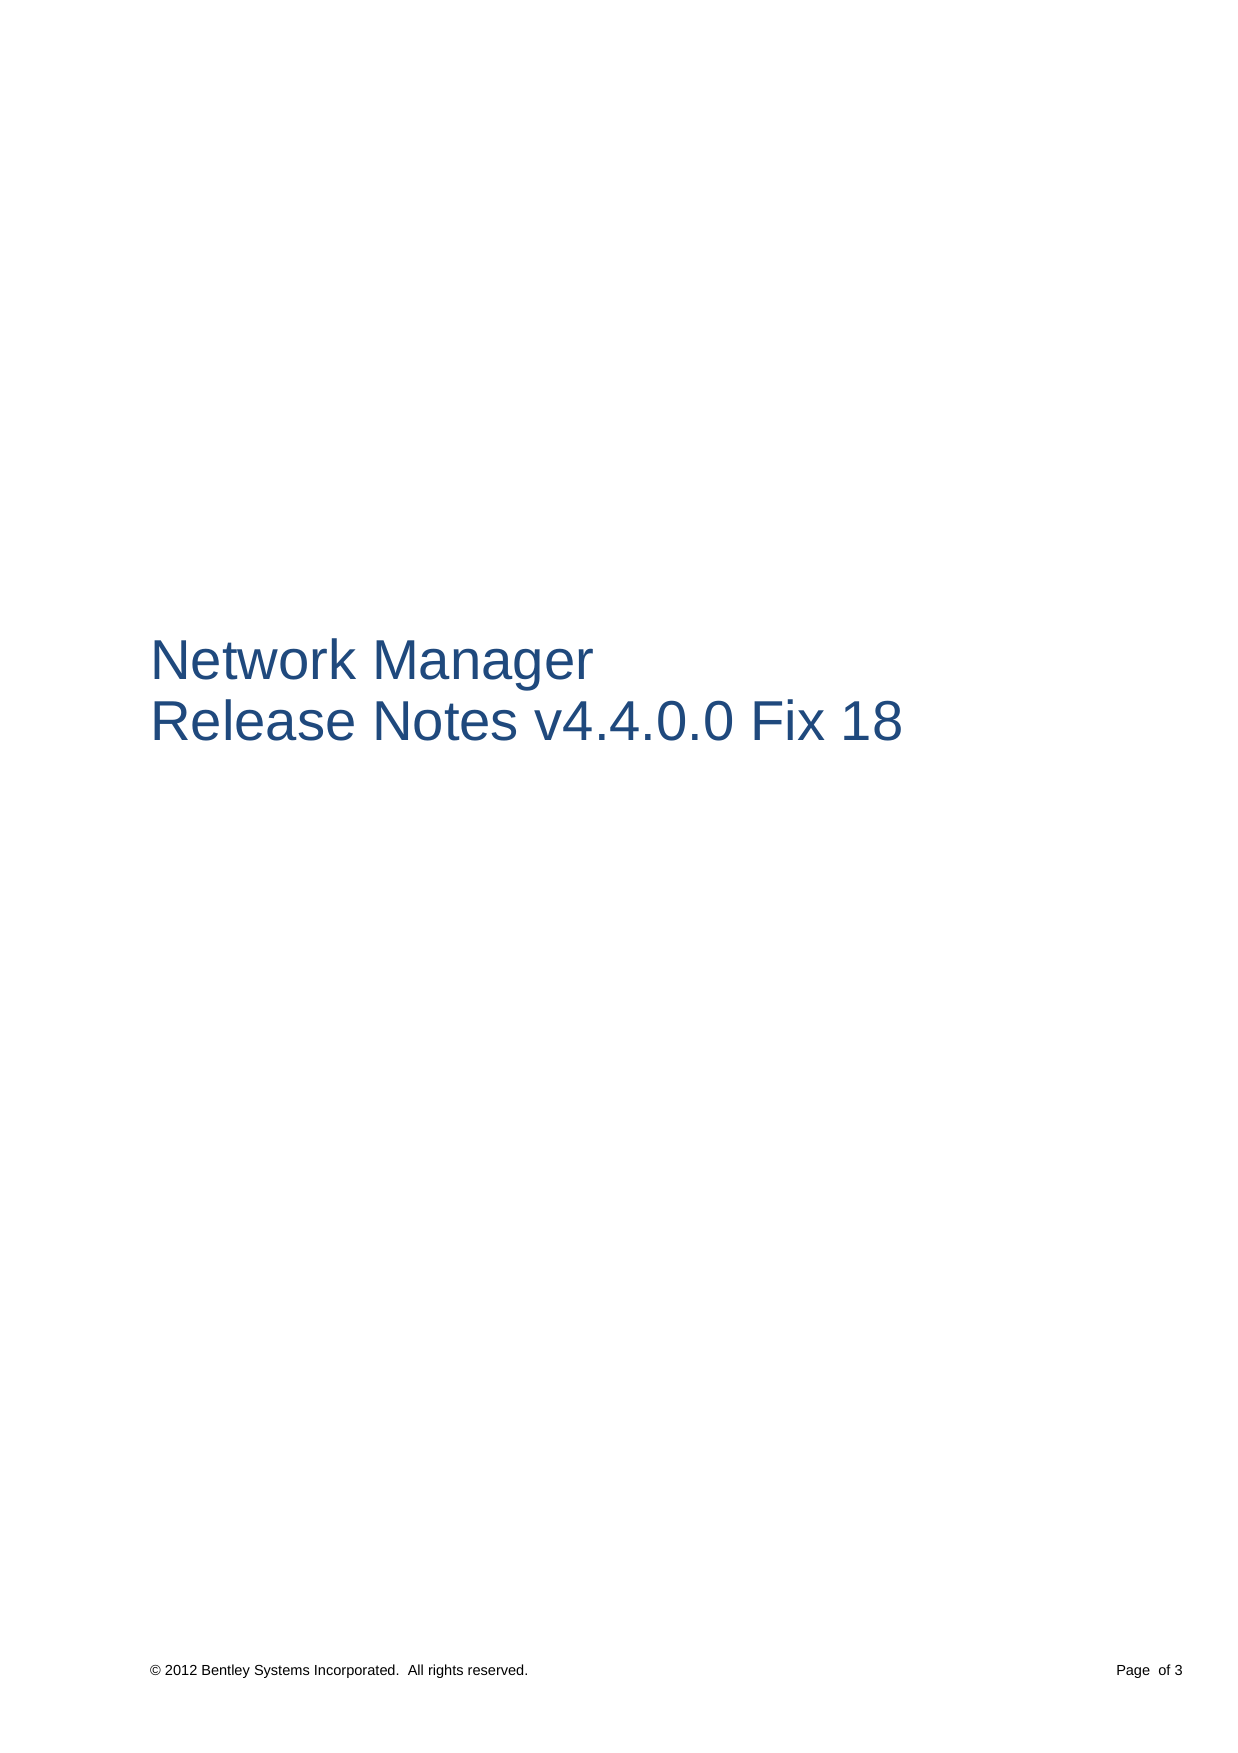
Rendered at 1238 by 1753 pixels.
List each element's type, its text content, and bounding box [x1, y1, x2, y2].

text Network Manager [150, 631, 1089, 692]
text Release Notes v4.4.0.0 Fix 18 [150, 692, 1089, 752]
